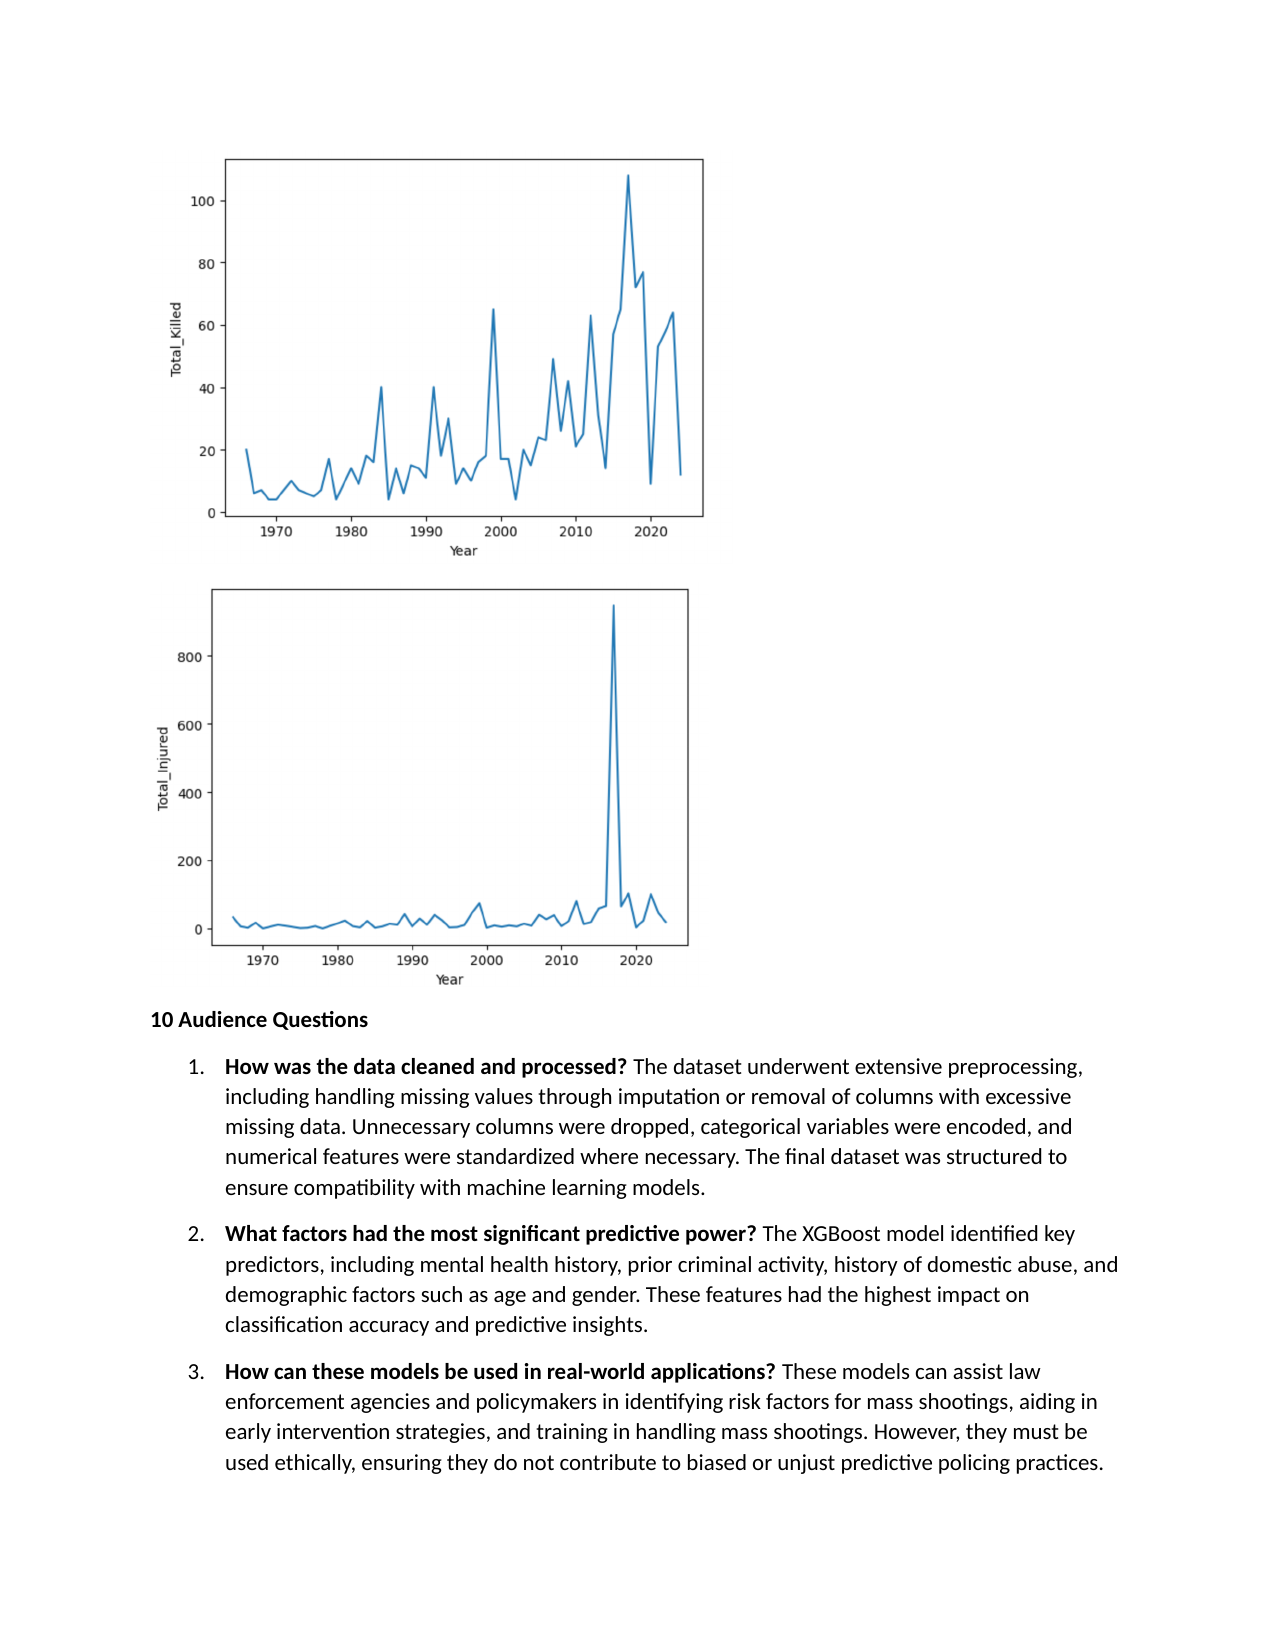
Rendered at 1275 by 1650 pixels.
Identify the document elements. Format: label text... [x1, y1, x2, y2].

list How can these models be used in real-world applications? These models can assist law enforcement agencies and policymakers in identifying risk factors for mass shootings, aiding in early intervention strategies, and training in handling mass shootings. However, they must be used ethically, ensuring they do not contribute to biased or unjust predictive policing practices. [187, 1357, 1125, 1476]
text 10 Audience Questions [150, 1005, 1125, 1033]
list What factors had the most significant predictive power? The XGBoost model identified key predictors, including mental health history, prior criminal activity, history of domestic abuse, and demographic factors such as age and gender. These features had the highest impact on classification accuracy and predictive insights. [187, 1219, 1125, 1338]
list How was the data cleaned and processed? The dataset underwent extensive preprocessing, including handling missing values through imputation or removal of columns with excessive missing data. Unnecessary columns were dropped, categorical variables were encoded, and numerical features were standardized where necessary. The final dataset was structured to ensure compatibility with machine learning models. [187, 1052, 1125, 1201]
picture [150, 582, 710, 987]
picture [150, 150, 733, 564]
